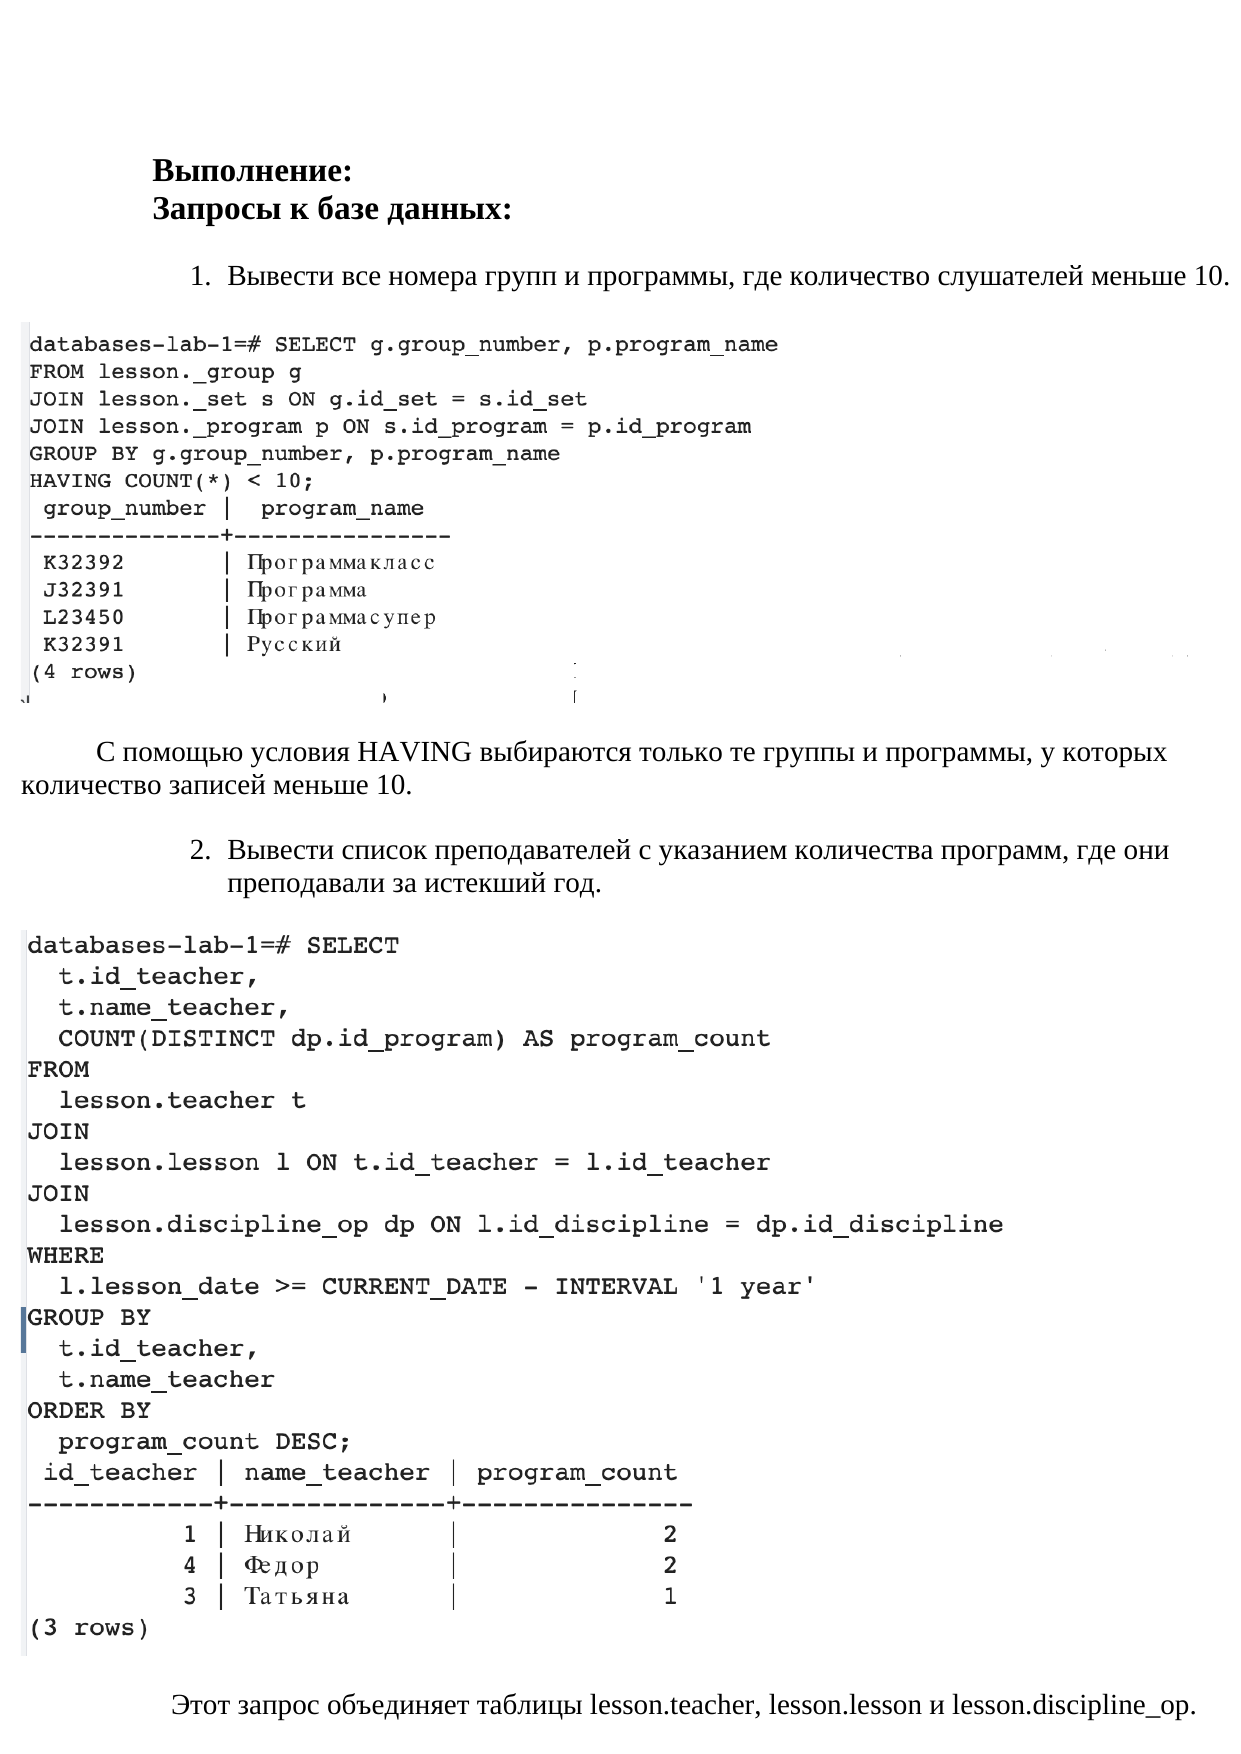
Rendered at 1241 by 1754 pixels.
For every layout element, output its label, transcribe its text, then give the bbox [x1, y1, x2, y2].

text С помощью условия HAVING выбираются только те группы и программы, у которых количество записей меньше 10. [21, 734, 1240, 801]
text Выполнение: Запросы к базе данных: [152, 150, 1240, 227]
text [96, 1687, 1240, 1721]
list Вывести все номера групп и программы, где количество слушателей меньше 10. [189, 258, 1240, 291]
picture [20, 930, 1241, 1656]
list Вывести список преподавателей с указанием количества программ, где они преподавали за истекший год. [189, 832, 1240, 899]
picture [20, 322, 1241, 703]
